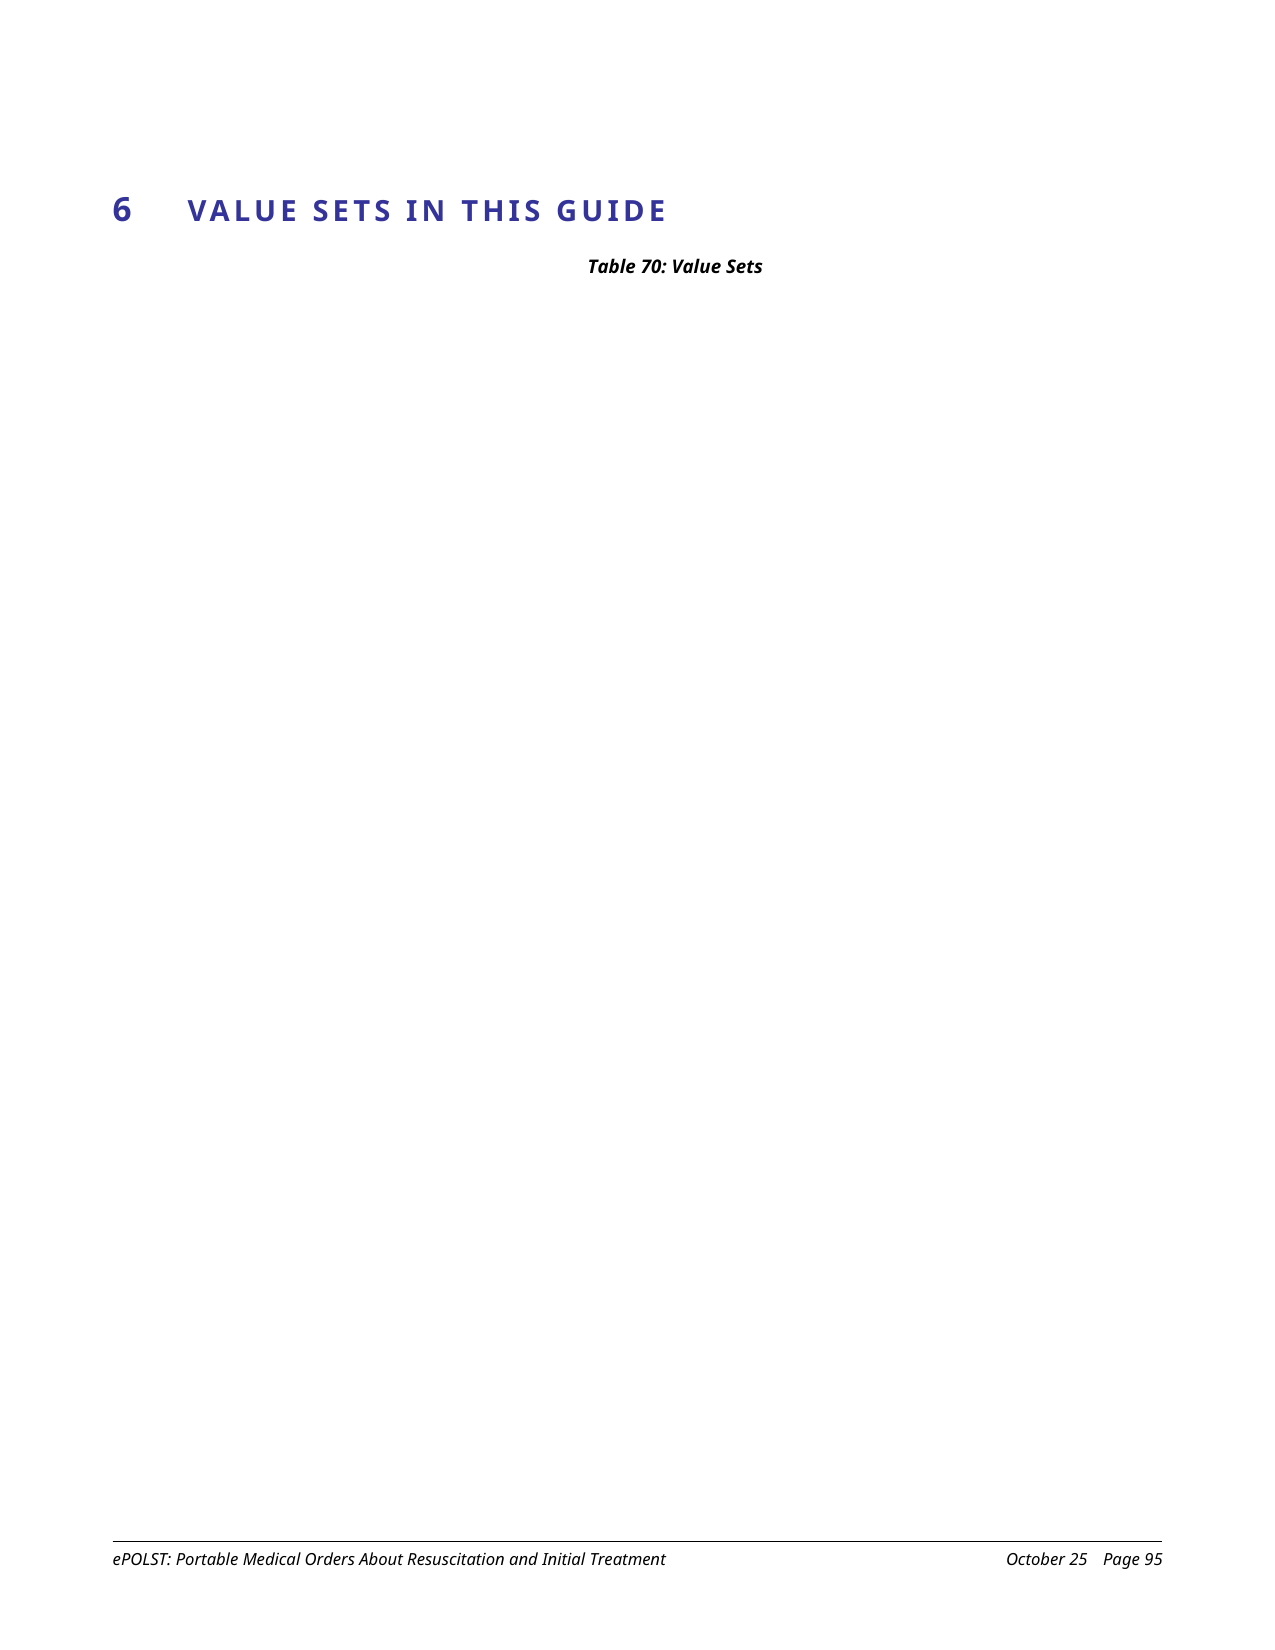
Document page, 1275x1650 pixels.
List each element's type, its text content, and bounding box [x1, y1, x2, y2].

subtitle Value Sets In This Guide [112, 200, 1162, 227]
text Table 70: Value Sets [187, 252, 1162, 279]
